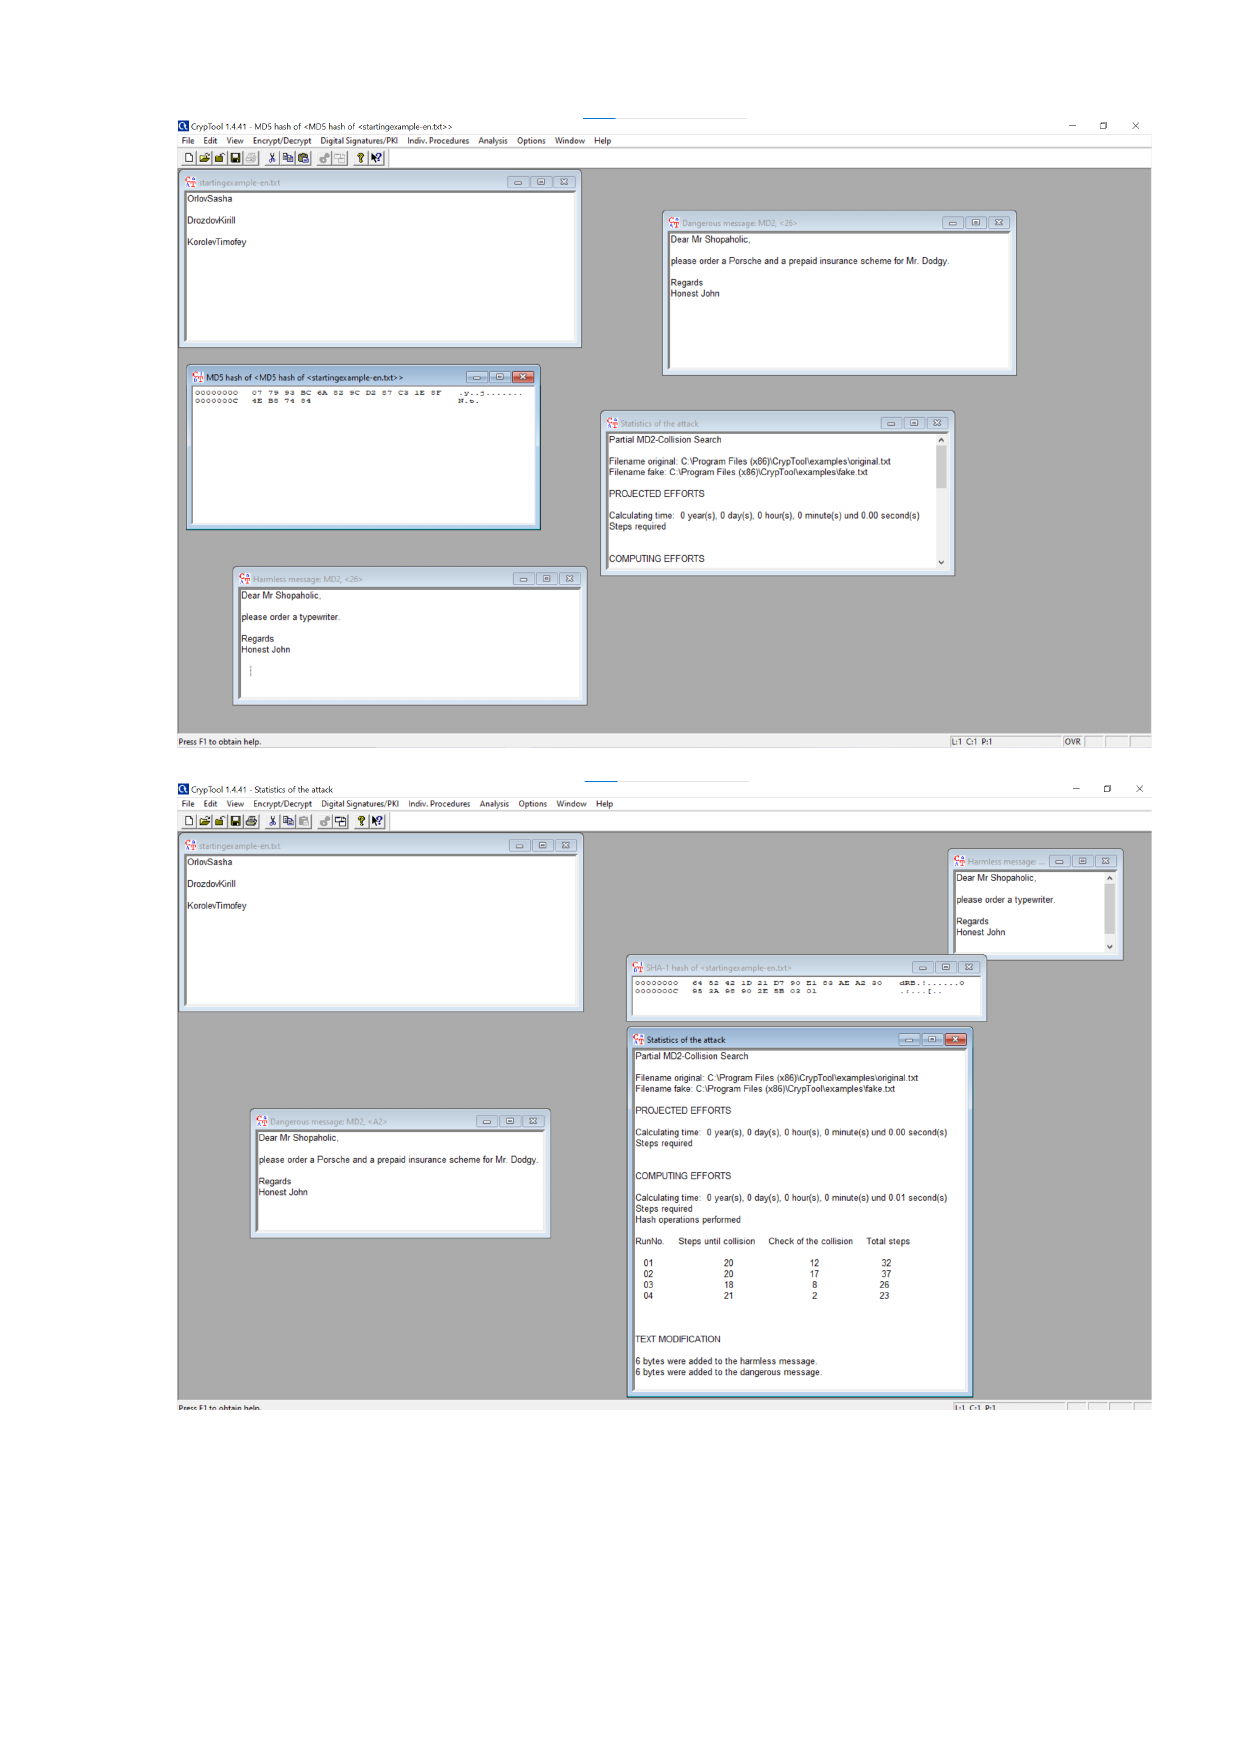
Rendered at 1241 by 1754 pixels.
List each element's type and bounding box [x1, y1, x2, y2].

picture [177, 118, 1152, 748]
picture [177, 781, 1152, 1410]
